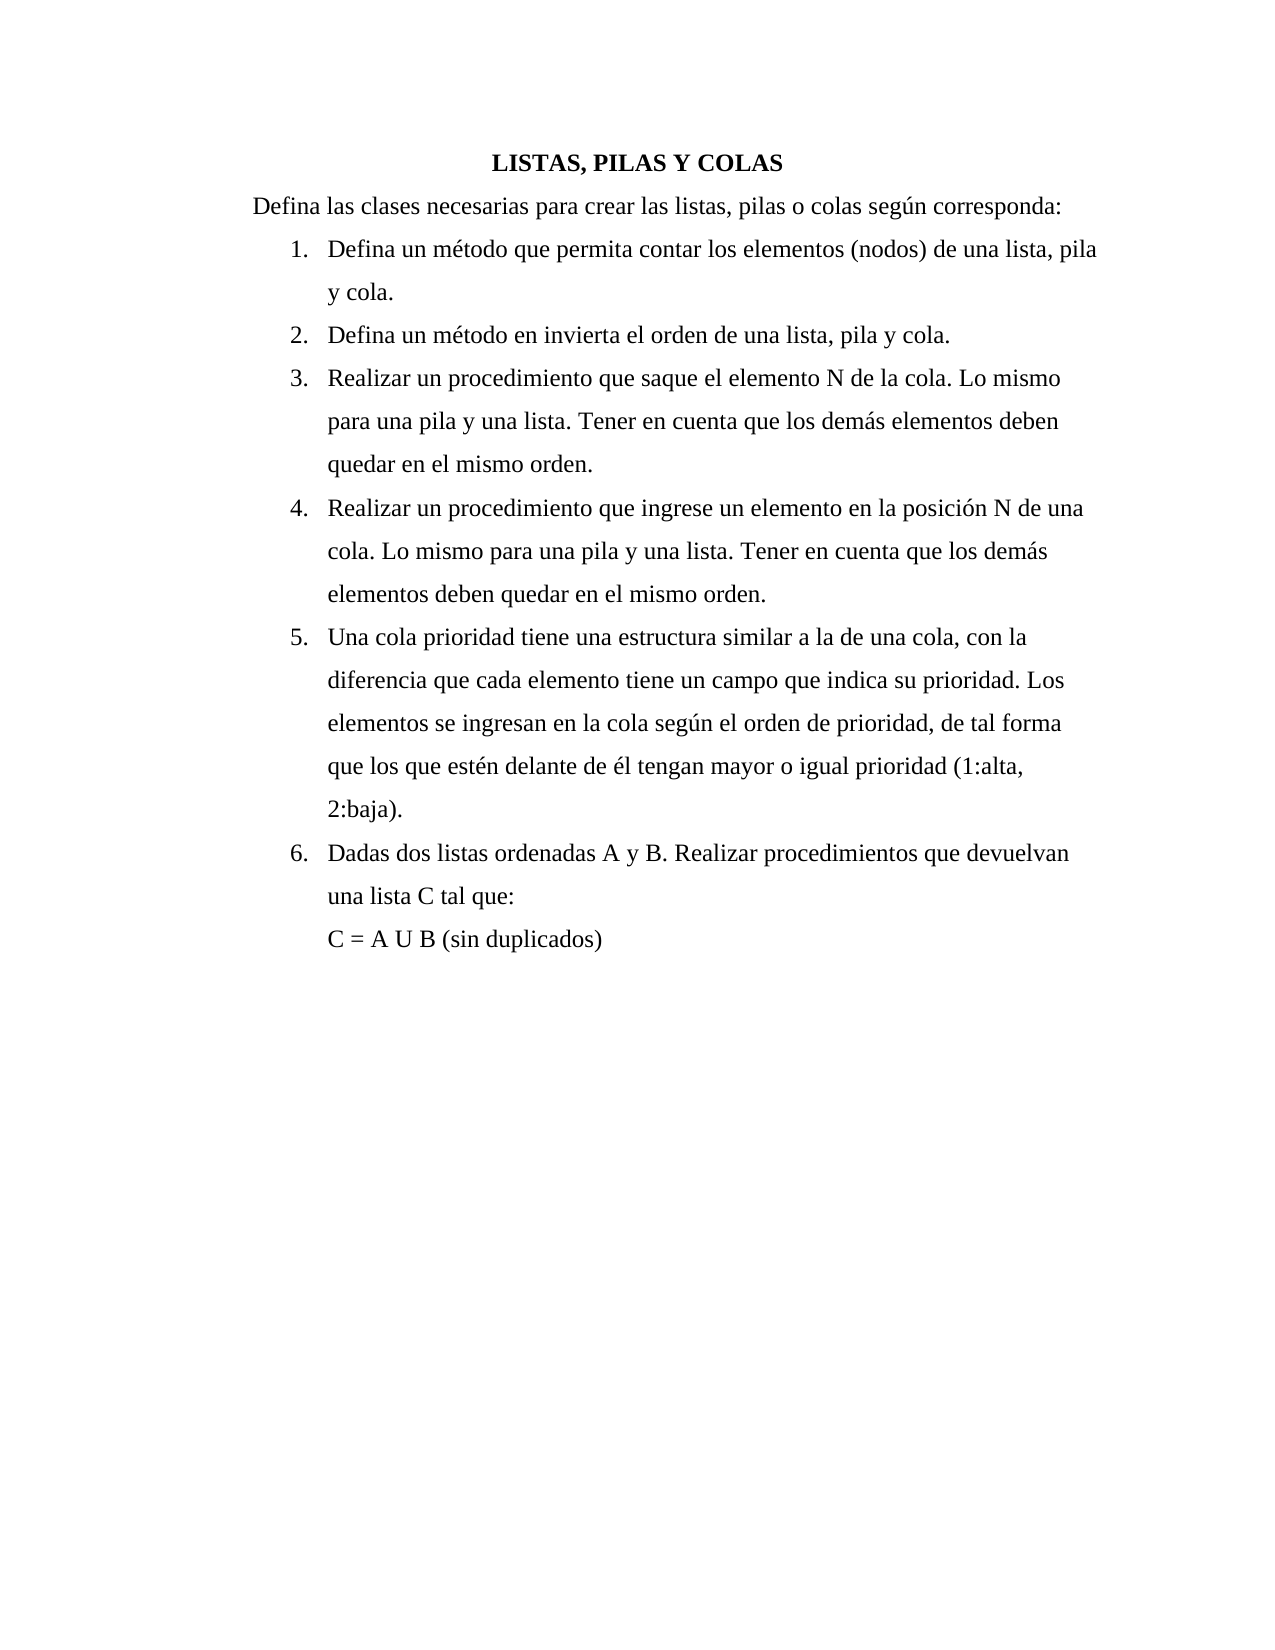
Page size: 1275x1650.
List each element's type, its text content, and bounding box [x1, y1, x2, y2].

list Realizar un procedimiento que saque el elemento N de la cola. Lo mismo para una pila y una lista. Tener en cuenta que los demás elementos deben quedar en el mismo orden. [290, 363, 1098, 478]
subtitle LISTAS, PILAS Y COLAS [177, 148, 1098, 176]
list Defina las clases necesarias para crear las listas, pilas o colas según corresponda: [252, 191, 1098, 219]
list Dadas dos listas ordenadas A y B. Realizar procedimientos que devuelvan una lista C tal que: [290, 838, 1098, 909]
list Realizar un procedimiento que ingrese un elemento en la posición N de una cola. Lo mismo para una pila y una lista. Tener en cuenta que los demás elementos deben quedar en el mismo orden. [290, 493, 1098, 608]
list Defina un método que permita contar los elementos (nodos) de una lista, pila y cola. [290, 234, 1098, 306]
list C = A U B (sin duplicados) [327, 924, 1098, 953]
list Una cola prioridad tiene una estructura similar a la de una cola, con la diferencia que cada elemento tiene un campo que indica su prioridad. Los elementos se ingresan en la cola según el orden de prioridad, de tal forma que los que estén delante de él tengan mayor o igual prioridad (1:alta, 2:baja). [290, 622, 1098, 823]
list Defina un método en invierta el orden de una lista, pila y cola. [290, 320, 1098, 349]
